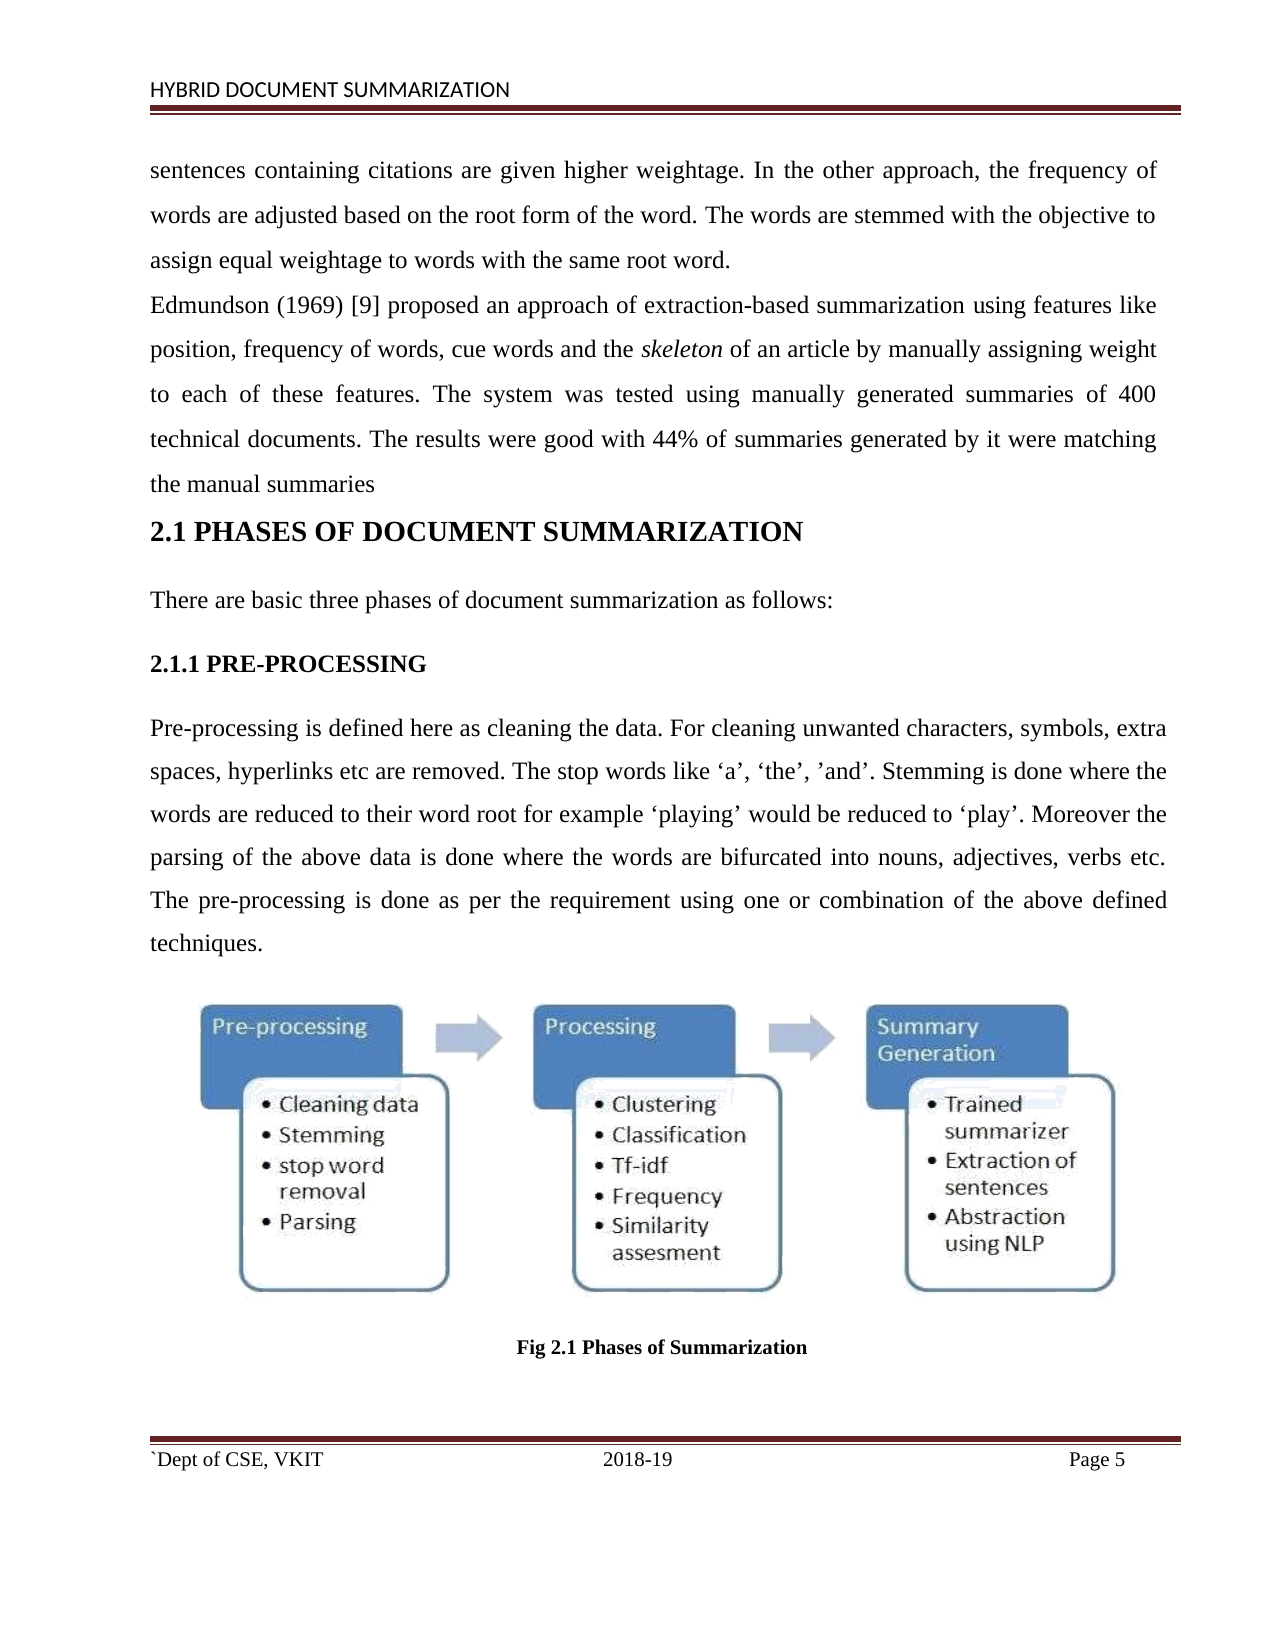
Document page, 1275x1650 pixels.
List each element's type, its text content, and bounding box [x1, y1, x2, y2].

text 2.1.1 PRE-PROCESSING [150, 649, 1181, 677]
text Edmundson (1969) [9] proposed an approach of extraction-based summarization using features like position, frequency of words, cue words and the skeleton of an article by manually assigning weight to each of these features. The system was tested using manually generated summaries of 400 technical documents. The results were good with 44% of summaries generated by it were matching the manual summaries [150, 290, 1157, 498]
text Pre-processing is defined here as cleaning the data. For cleaning unwanted characters, symbols, extra spaces, hyperlinks etc are removed. The stop words like ‘a’, ‘the’, ’and’. Stemming is done where the words are reduced to their word root for example ‘playing’ would be reduced to ‘play’. Moreover the parsing of the above data is done where the words are bifurcated into nouns, adjectives, verbs etc. The pre-processing is done as per the requirement using one or combination of the above defined techniques. [150, 713, 1168, 957]
text There are basic three phases of document summarization as follows: [150, 585, 1181, 613]
text 2.1 PHASES OF DOCUMENT SUMMARIZATION [150, 514, 1181, 547]
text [150, 155, 1157, 273]
text Fig 2.1 Phases of Summarization [156, 1335, 1168, 1359]
picture [198, 992, 1125, 1301]
